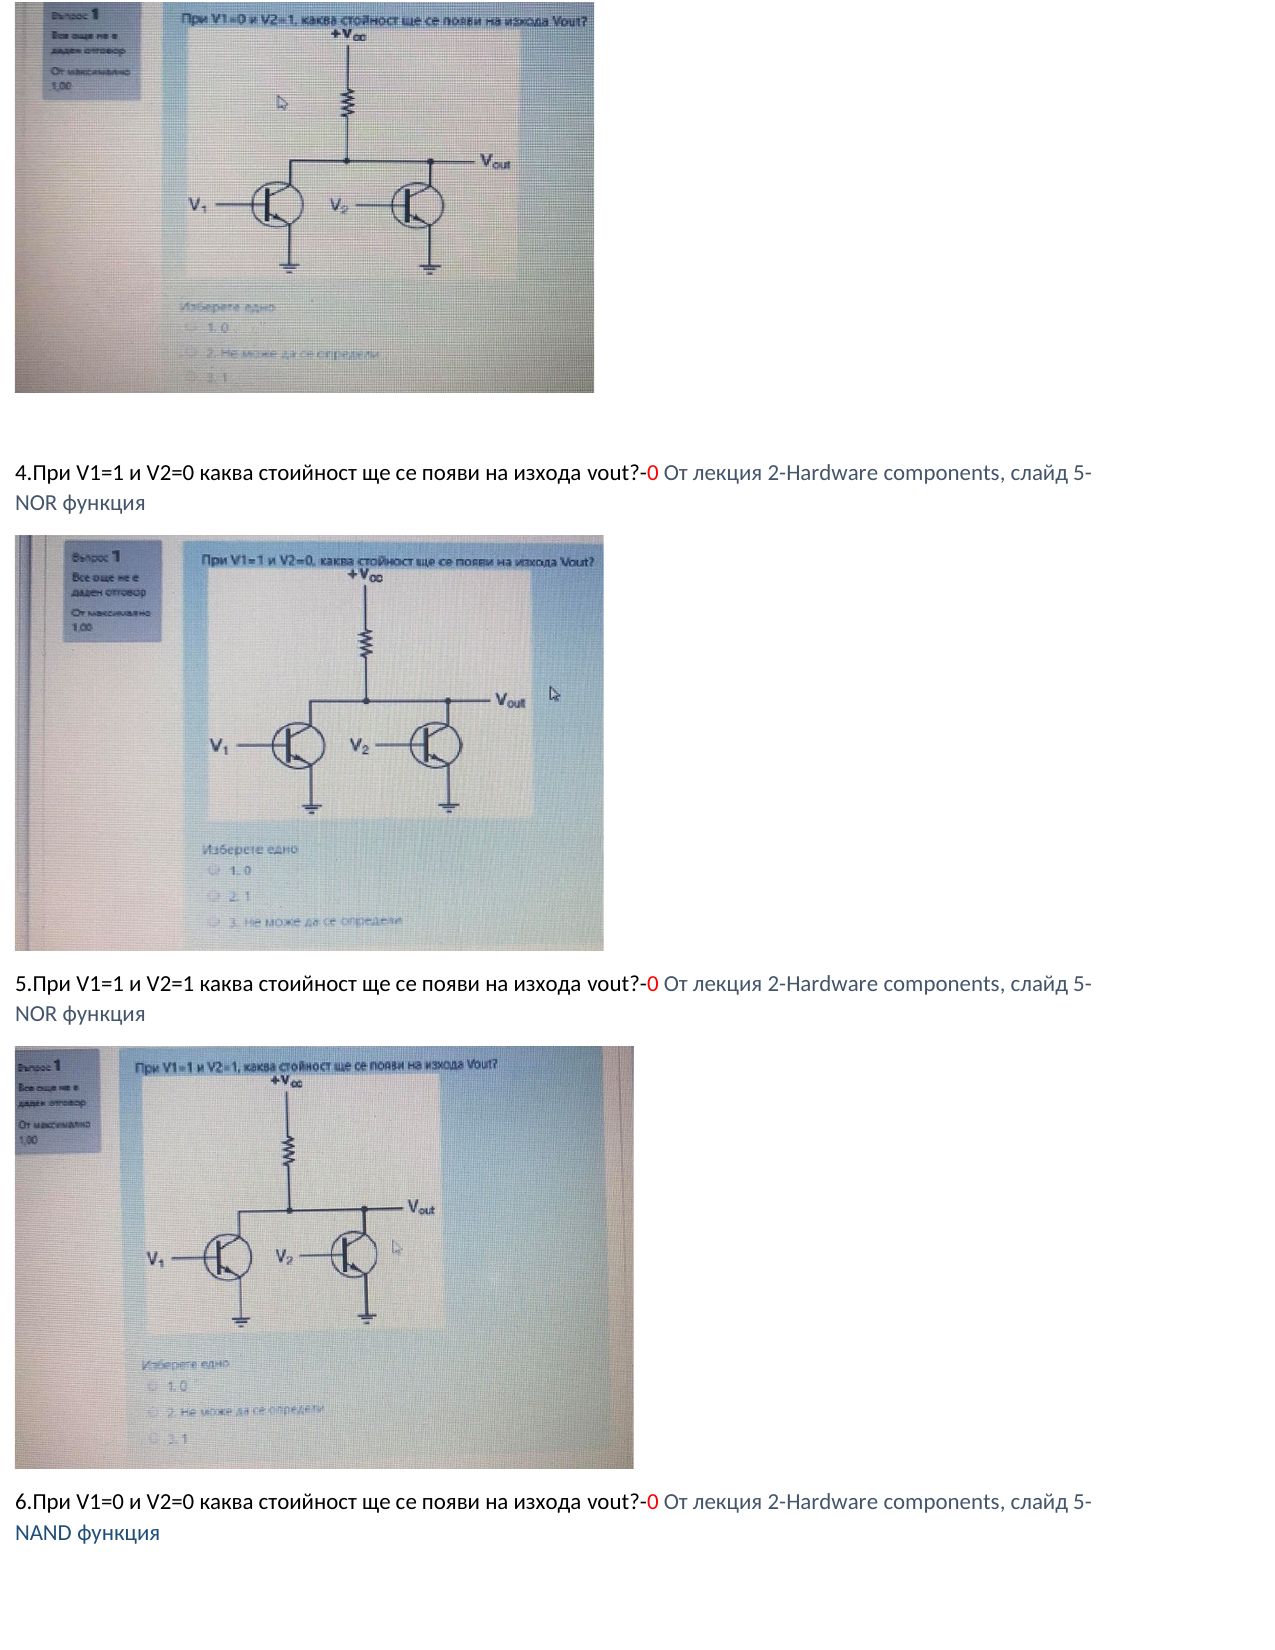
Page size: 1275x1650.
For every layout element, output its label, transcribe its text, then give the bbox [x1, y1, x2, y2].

text 5.При V1=1 и V2=1 каква стоийност ще се появи на изхода vout?-0 От лекция 2-Hardware components, слайд 5-NOR функция [15, 969, 1125, 1027]
picture [14, 2, 595, 393]
picture [14, 1046, 634, 1469]
text 4.При V1=1 и V2=0 каква стоийност ще се появи на изхода vout?-0 От лекция 2-Hardware components, слайд 5-NOR функция [15, 458, 1125, 516]
picture [14, 535, 604, 951]
text 6.При V1=0 и V2=0 каква стоийност ще се появи на изхода vout?-0 От лекция 2-Hardware components, слайд 5- NAND функция [15, 1487, 1125, 1546]
